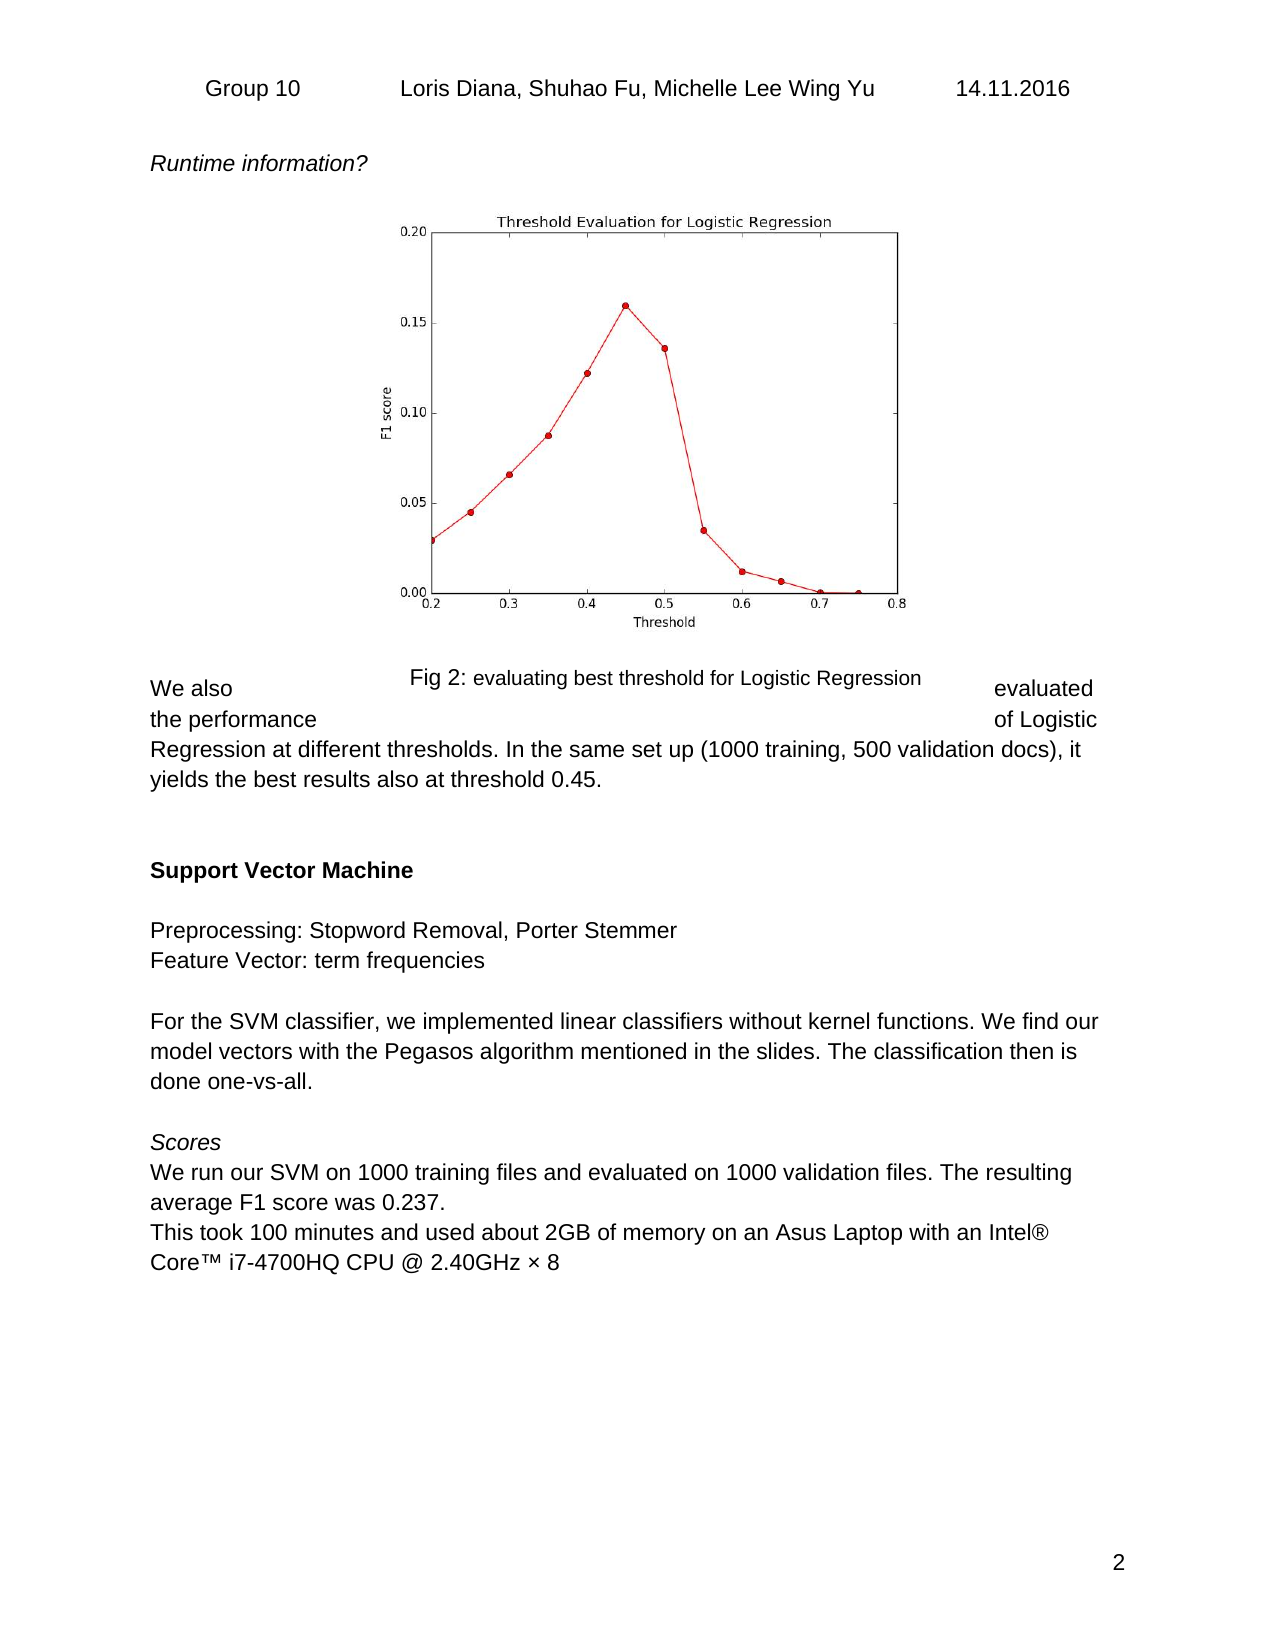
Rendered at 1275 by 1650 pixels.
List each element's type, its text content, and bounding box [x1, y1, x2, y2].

text Feature Vector: term frequencies [150, 947, 1125, 974]
text This took 100 minutes and used about 2GB of memory on an Asus Laptop with an Intel® Core™ i7-4700HQ CPU @ 2.40GHz × 8 [150, 1219, 1125, 1276]
text Runtime information? [150, 150, 1125, 176]
picture [356, 187, 957, 638]
text We run our SVM on 1000 training files and evaluated on 1000 validation files. The resulting average F1 score was 0.237. [150, 1159, 1125, 1215]
text Scores [150, 1128, 1125, 1155]
text Support Vector Machine [150, 857, 1125, 883]
text For the SVM classifier, we implemented linear classifiers without kernel functions. We find our model vectors with the Pegasos algorithm mentioned in the slides. The classification then is done one-vs-all. [150, 1008, 1125, 1094]
text Preprocessing: Stopword Removal, Porter Stemmer [150, 917, 1125, 943]
text We also evaluated the performance of Logistic Regression at different thresholds. In the same set up (1000 training, 500 validation docs), it yields the best results also at threshold 0.45. [150, 675, 1125, 792]
